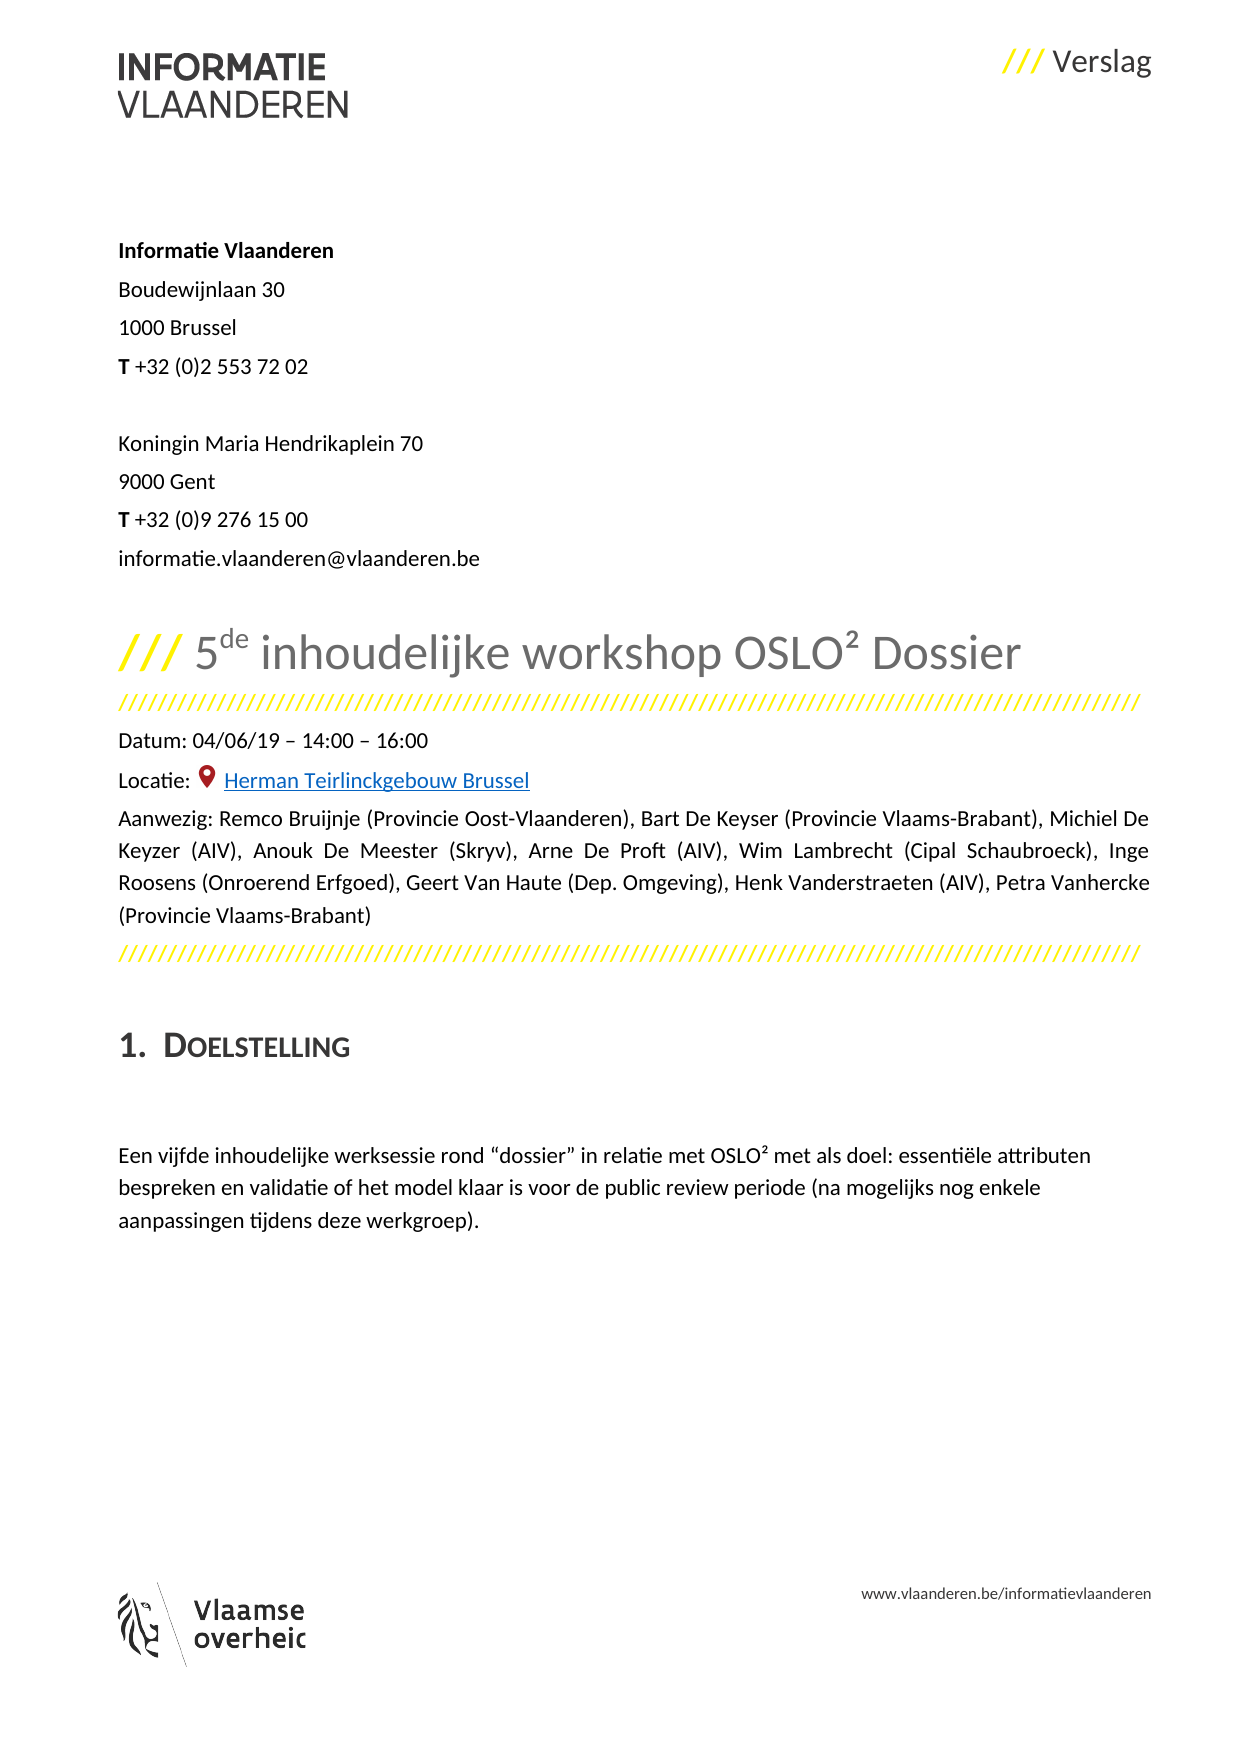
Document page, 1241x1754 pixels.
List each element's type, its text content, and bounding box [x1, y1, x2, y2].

text Koningin Maria Hendrikaplein 70 [118, 429, 1152, 457]
picture [117, 53, 646, 162]
text Informatie Vlaanderen [118, 237, 1152, 264]
text informatie.vlaanderen@vlaanderen.be [118, 544, 1152, 572]
text T +32 (0)2 553 72 02 [118, 352, 1152, 380]
text Locatie: Herman Teirlinckgebouw Brussel [118, 765, 1152, 794]
text //////////////////////////////////////////////////////////////////////////////////////////////////////// [118, 688, 1152, 716]
picture [196, 765, 219, 788]
text Boudewijnlaan 30 [118, 275, 1152, 303]
text Aanwezig: Remco Bruijnje (Provincie Oost-Vlaanderen), Bart De Keyser (Provincie Vlaams-Brabant), Michiel De Keyzer (AIV), Anouk De Meester (Skryv), Arne De Proft (AIV), Wim Lambrecht (Cipal Schaubroeck), Inge Roosens (Onroerend Erfgoed), Geert Van Haute (Dep. Omgeving), Henk Vanderstraeten (AIV), Petra Vanhercke (Provincie Vlaams-Brabant) [118, 804, 1152, 929]
subtitle /// 5de inhoudelijke workshop OSLO² Dossier [118, 621, 1152, 682]
picture [117, 1582, 306, 1667]
text 9000 Gent [118, 467, 1152, 495]
text 1000 Brussel [118, 313, 1152, 341]
subtitle Doelstelling [118, 1021, 1152, 1067]
text Een vijfde inhoudelijke werksessie rond “dossier” in relatie met OSLO² met als doel: essentiële attributen bespreken en validatie of het model klaar is voor de public review periode (na mogelijks nog enkele aanpassingen tijdens deze werkgroep). [118, 1141, 1152, 1234]
text Datum: 04/06/19 – 14:00 – 16:00 [118, 727, 1152, 755]
text T +32 (0)9 276 15 00 [118, 506, 1152, 534]
text //////////////////////////////////////////////////////////////////////////////////////////////////////// [118, 939, 1152, 967]
